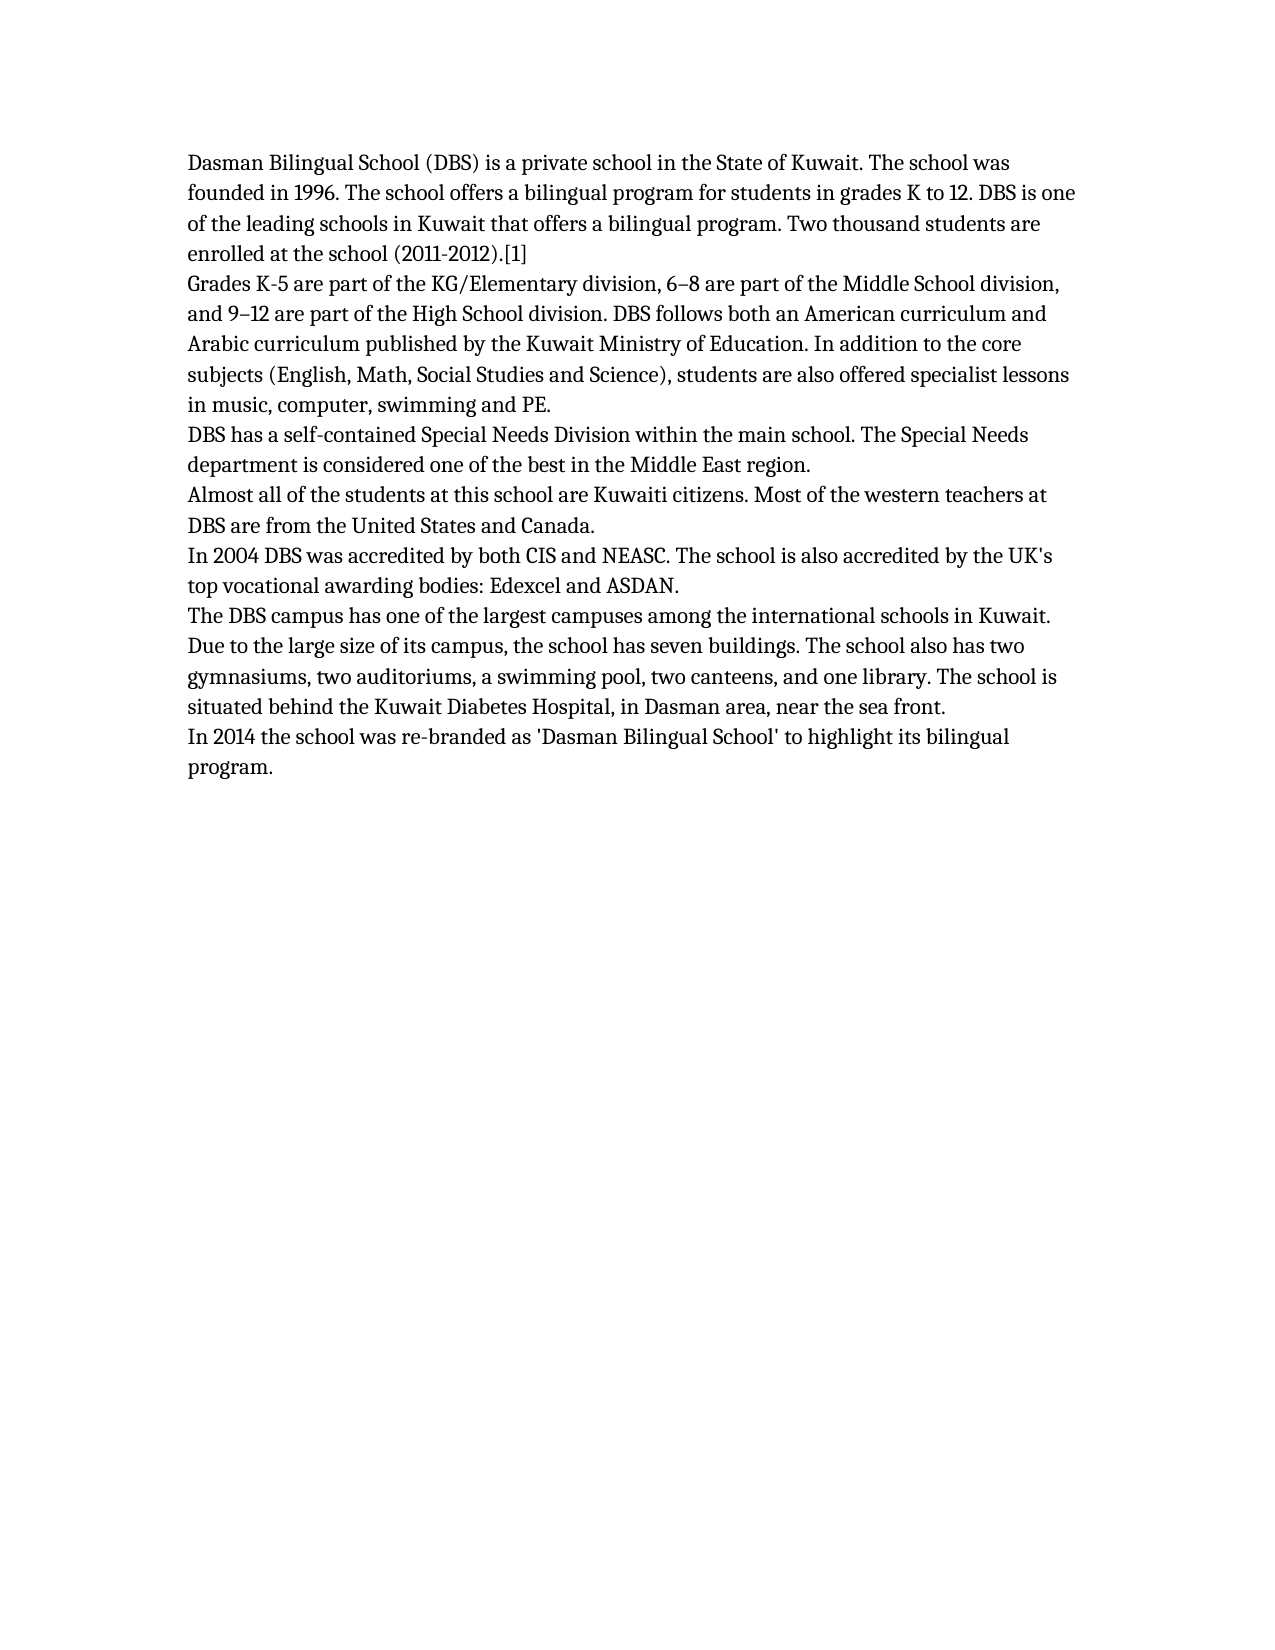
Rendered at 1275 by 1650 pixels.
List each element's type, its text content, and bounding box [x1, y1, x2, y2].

text Dasman Bilingual School (DBS) is a private school in the State of Kuwait. The school was founded in 1996. The school offers a bilingual program for students in grades K to 12. DBS is one of the leading schools in Kuwait that offers a bilingual program. Two thousand students are enrolled at the school (2011-2012).[1] Grades K-5 are part of the KG/Elementary division, 6–8 are part of the Middle School division, and 9–12 are part of the High School division. DBS follows both an American curriculum and Arabic curriculum published by the Kuwait Ministry of Education. In addition to the core subjects (English, Math, Social Studies and Science), students are also offered specialist lessons in music, computer, swimming and PE. DBS has a self-contained Special Needs Division within the main school. The Special Needs department is considered one of the best in the Middle East region. Almost all of the students at this school are Kuwaiti citizens. Most of the western teachers at DBS are from the United States and Canada. In 2004 DBS was accredited by both CIS and NEASC. The school is also accredited by the UK's top vocational awarding bodies: Edexcel and ASDAN. The DBS campus has one of the largest campuses among the international schools in Kuwait. Due to the large size of its campus, the school has seven buildings. The school also has two gymnasiums, two auditoriums, a swimming pool, two canteens, and one library. The school is situated behind the Kuwait Diabetes Hospital, in Dasman area, near the sea front. In 2014 the school was re-branded as 'Dasman Bilingual School' to highlight its bilingual program. [187, 150, 1087, 781]
